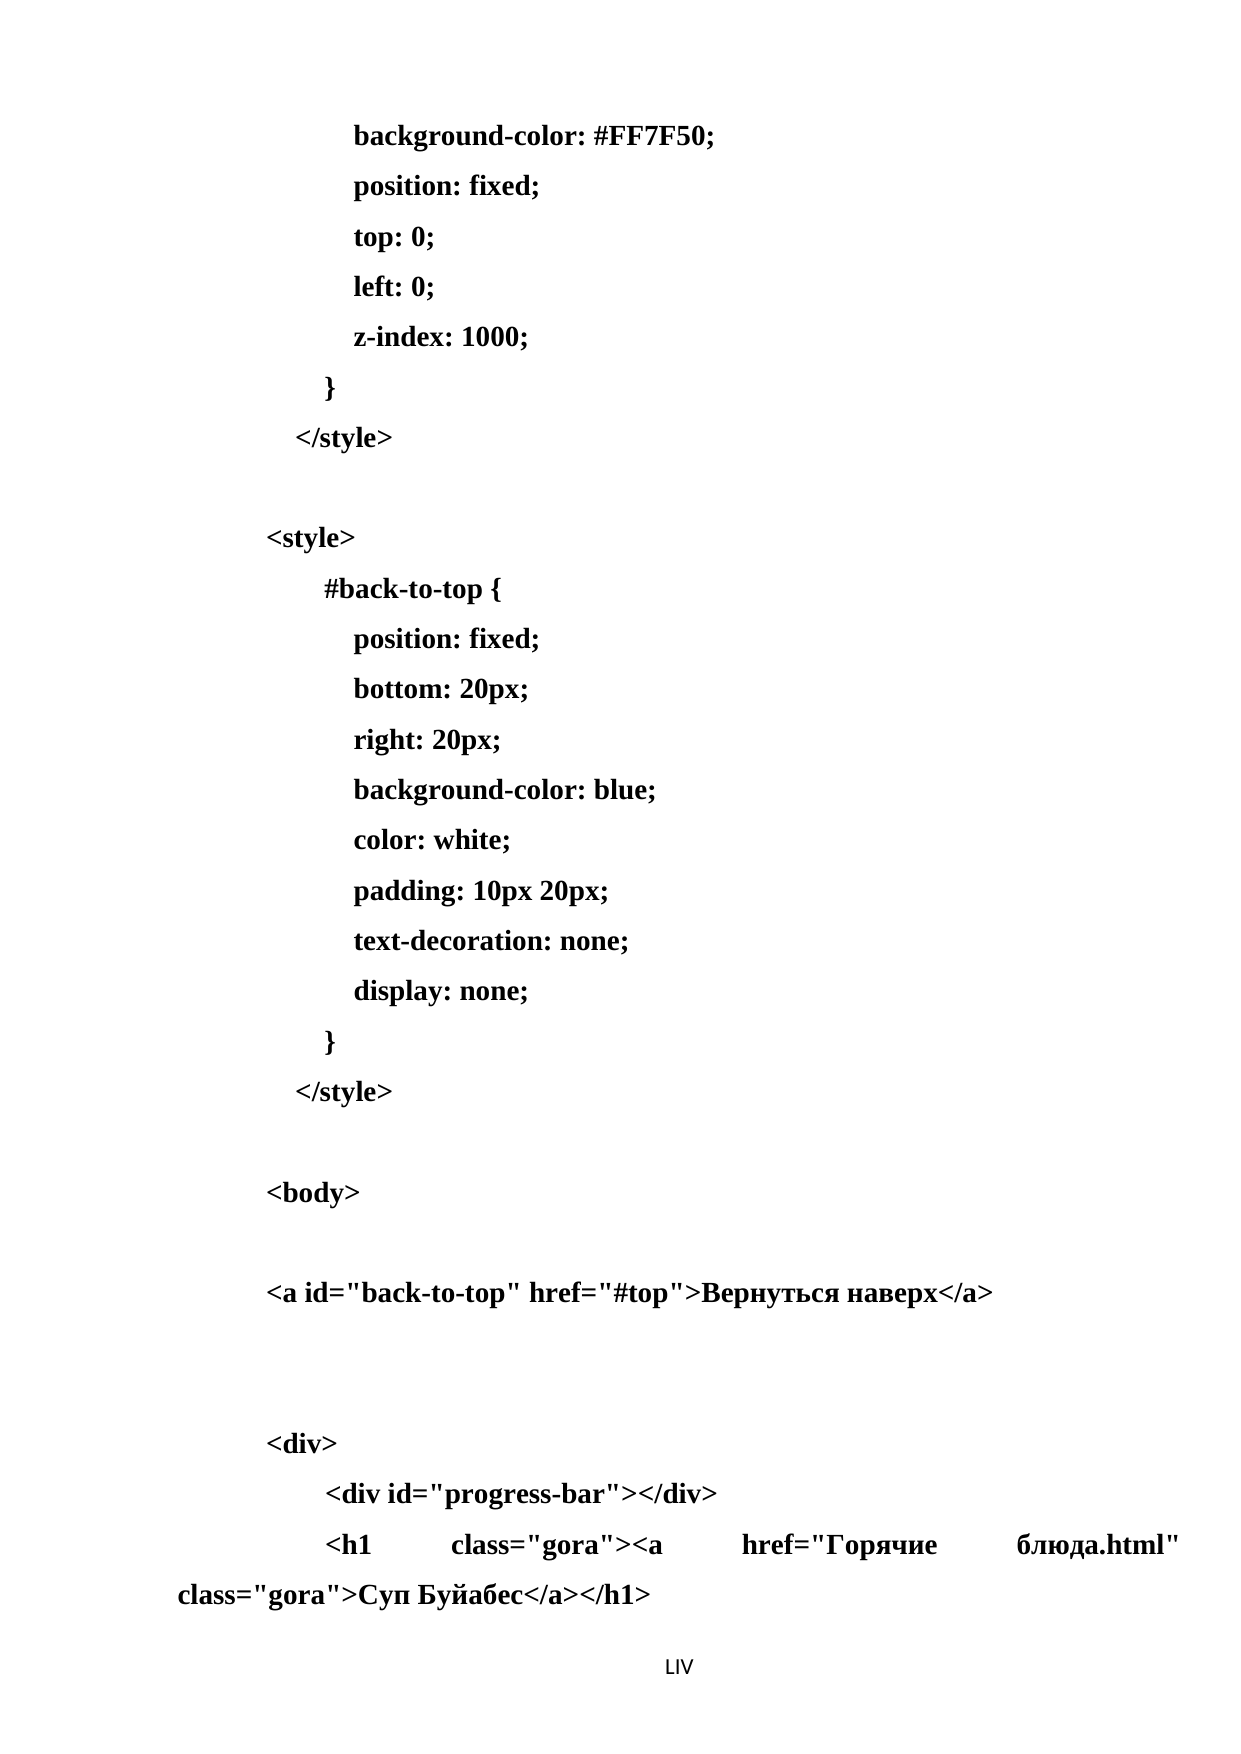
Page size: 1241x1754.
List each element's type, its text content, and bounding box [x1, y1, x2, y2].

text <a id="back-to-top" href="#top">Вернуться наверх</a> [177, 1275, 1181, 1309]
text background-color: blue; [177, 772, 1181, 806]
text display: none; [177, 973, 1181, 1007]
text </style> [177, 420, 1181, 453]
text </style> [177, 1074, 1181, 1108]
text position: fixed; [177, 621, 1181, 655]
text <style> [177, 521, 1181, 554]
text color: white; [177, 822, 1181, 856]
text <h1 class="gora"><a href="Горячие блюда.html" class="gora">Суп Буйабес</a></h1> [177, 1527, 1181, 1611]
text position: fixed; [177, 168, 1181, 202]
text bottom: 20px; [177, 672, 1181, 705]
text text-decoration: none; [177, 923, 1181, 957]
text padding: 10px 20px; [177, 873, 1181, 906]
text } [177, 370, 1181, 403]
text top: 0; [177, 219, 1181, 252]
text left: 0; [177, 269, 1181, 303]
text } [177, 1024, 1181, 1057]
text background-color: #FF7F50; [177, 118, 1181, 152]
text <div> [177, 1426, 1181, 1460]
text <body> [177, 1175, 1181, 1208]
text z-index: 1000; [177, 319, 1181, 353]
text #back-to-top { [177, 571, 1181, 604]
text right: 20px; [177, 722, 1181, 755]
text <div id="progress-bar"></div> [177, 1477, 1181, 1510]
